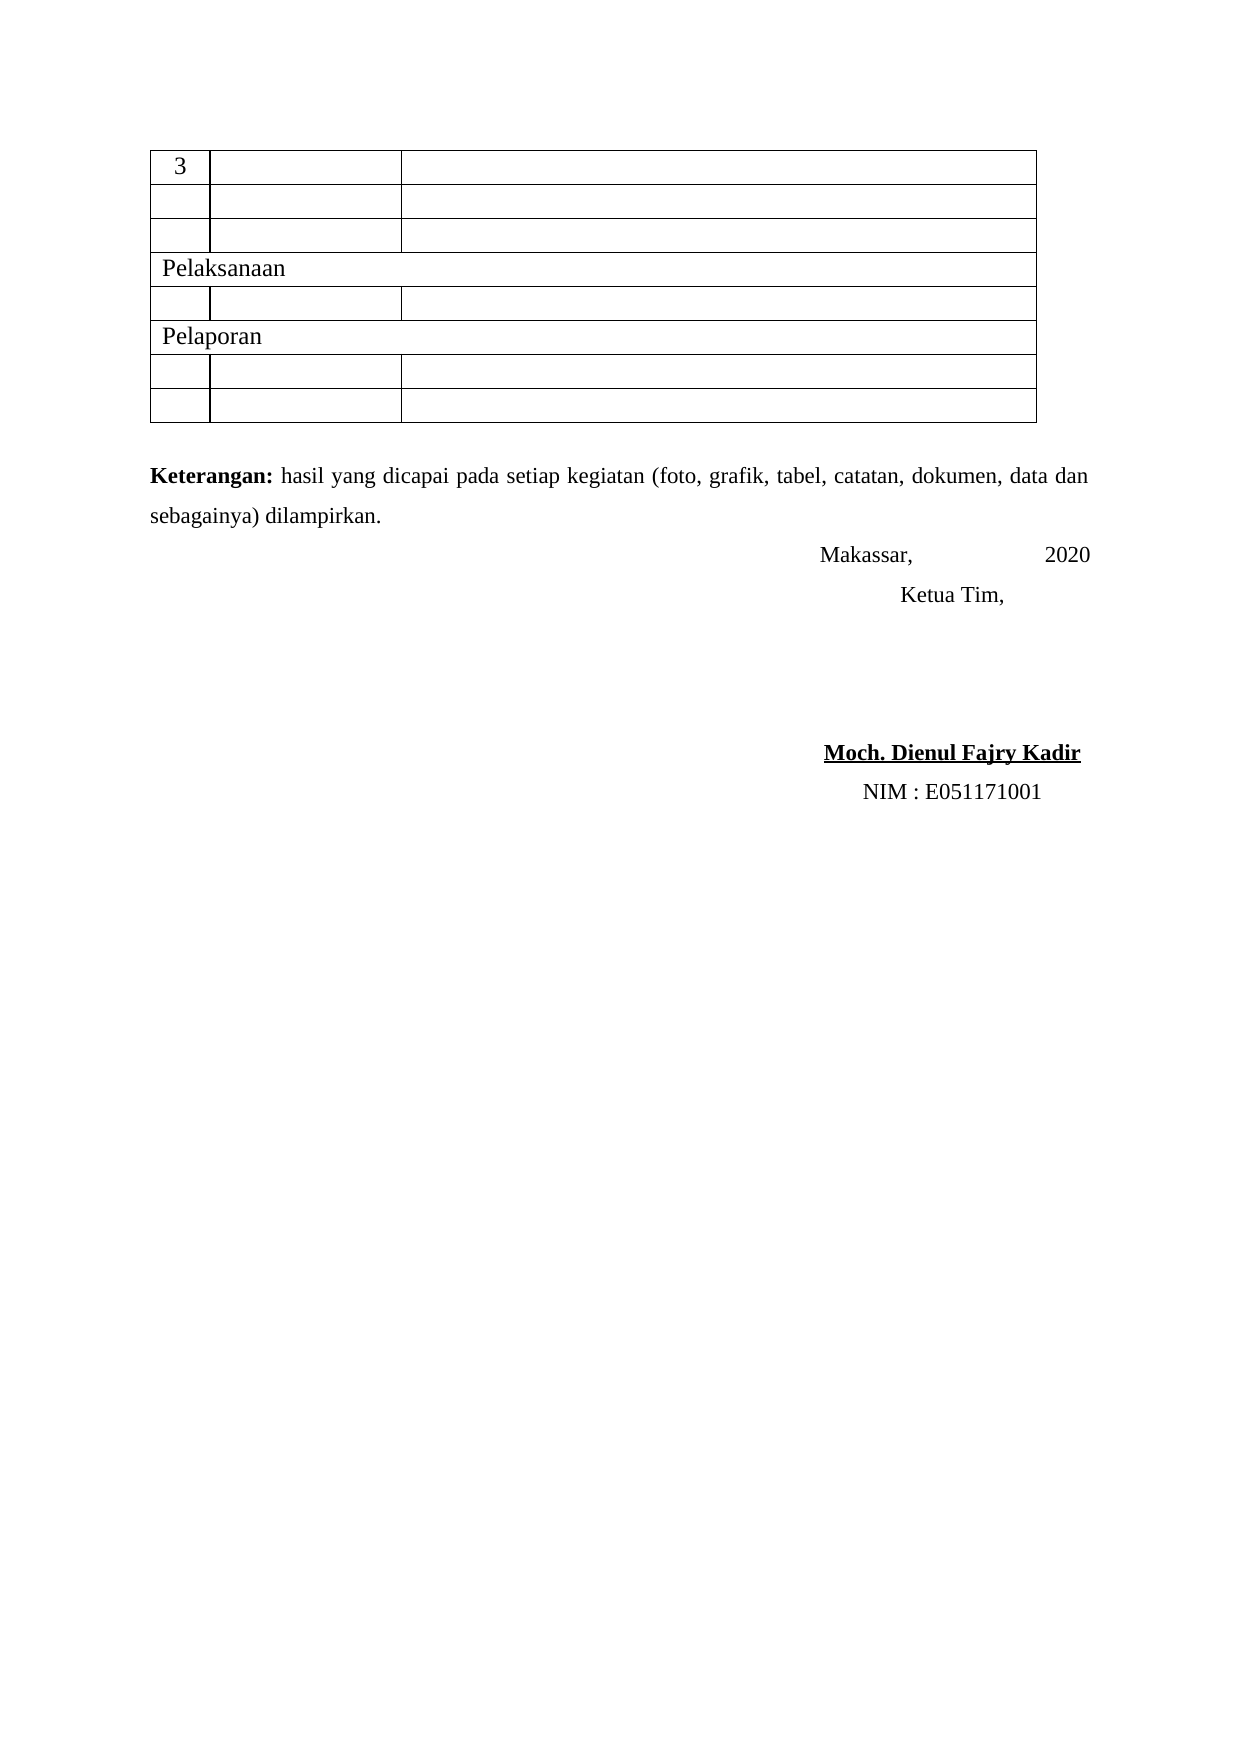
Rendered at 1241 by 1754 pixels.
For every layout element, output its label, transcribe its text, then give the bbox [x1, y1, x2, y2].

table_cell [211, 151, 401, 184]
table_cell [402, 151, 1036, 184]
table_cell [402, 355, 1036, 388]
table_cell [151, 287, 209, 320]
table_cell [151, 355, 209, 388]
text Ketua Tim, [814, 581, 1090, 607]
table_cell [402, 287, 1036, 320]
table_cell [402, 185, 1036, 218]
table_cell [211, 287, 401, 320]
text NIM : E051171001 [814, 778, 1090, 804]
table_cell 3 [151, 151, 209, 184]
table_cell [211, 219, 401, 252]
table_cell [402, 219, 1036, 252]
table_cell [211, 185, 401, 218]
table_cell [211, 389, 401, 422]
table_cell Pelaporan [151, 321, 1036, 353]
text Makassar, 2020 [150, 541, 1090, 567]
table_cell [151, 185, 209, 218]
table_cell [151, 389, 209, 422]
table_cell Pelaksanaan [151, 253, 1036, 286]
table_cell [211, 355, 401, 388]
text Keterangan: hasil yang dicapai pada setiap kegiatan (foto, grafik, tabel, catatan, dokumen, data dan sebagainya) dilampirkan. [150, 462, 1090, 528]
text Moch. Dienul Fajry Kadir [814, 738, 1090, 765]
table_cell [151, 219, 209, 252]
table_cell [402, 389, 1036, 422]
